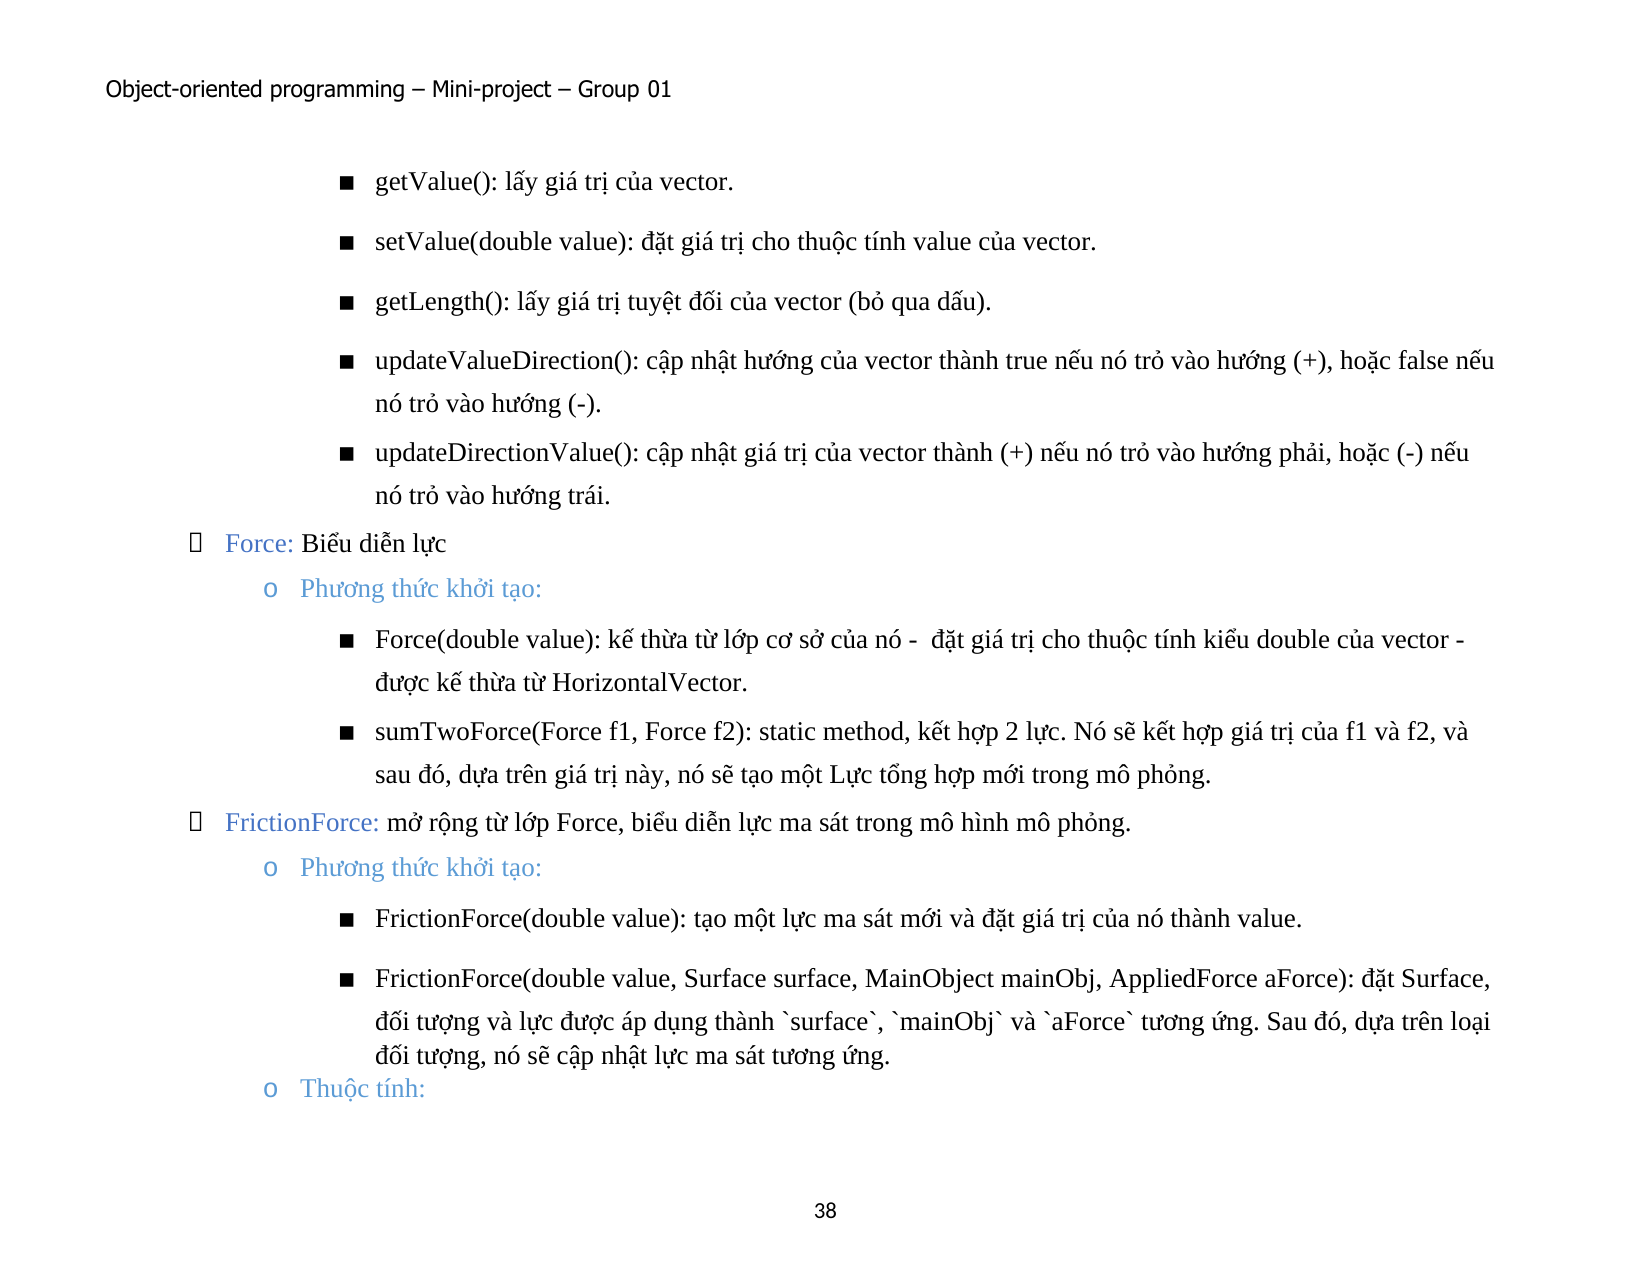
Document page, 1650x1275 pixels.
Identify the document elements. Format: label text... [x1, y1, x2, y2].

list FrictionForce(double value, Surface surface, MainObject mainObj, AppliedForce aForce): đặt Surface, đối tượng và lực được áp dụng thành `surface`, `mainObj` và `aForce` tương ứng. Sau đó, dựa trên loại đối tượng, nó sẽ cập nhật lực ma sát tương ứng. [337, 947, 1500, 1070]
list Phương thức khởi tạo: [262, 572, 1500, 606]
list Force: Biểu diễn lực [187, 513, 1500, 568]
list Thuộc tính: [262, 1072, 1500, 1106]
list Force(double value): kế thừa từ lớp cơ sở của nó - đặt giá trị cho thuộc tính kiểu double của vector - được kế thừa từ HorizontalVector. [337, 608, 1500, 698]
list Phương thức khởi tạo: [262, 851, 1500, 885]
list getLength(): lấy giá trị tuyệt đối của vector (bỏ qua dấu). [337, 270, 1500, 325]
list updateValueDirection(): cập nhật hướng của vector thành true nếu nó trỏ vào hướng (+), hoặc false nếu nó trỏ vào hướng (-). [337, 330, 1500, 419]
list updateDirectionValue(): cập nhật giá trị của vector thành (+) nếu nó trỏ vào hướng phải, hoặc (-) nếu nó trỏ vào hướng trái. [337, 421, 1500, 510]
list getValue(): lấy giá trị của vector. [337, 150, 1500, 206]
list FrictionForce(double value): tạo một lực ma sát mới và đặt giá trị của nó thành value. [337, 887, 1500, 943]
list sumTwoForce(Force f1, Force f2): static method, kết hợp 2 lực. Nó sẽ kết hợp giá trị của f1 và f2, và sau đó, dựa trên giá trị này, nó sẽ tạo một Lực tổng hợp mới trong mô phỏng. [337, 700, 1500, 789]
list setValue(double value): đặt giá trị cho thuộc tính value của vector. [337, 210, 1500, 265]
list FrictionForce: mở rộng từ lớp Force, biểu diễn lực ma sát trong mô hình mô phỏng. [187, 791, 1500, 847]
